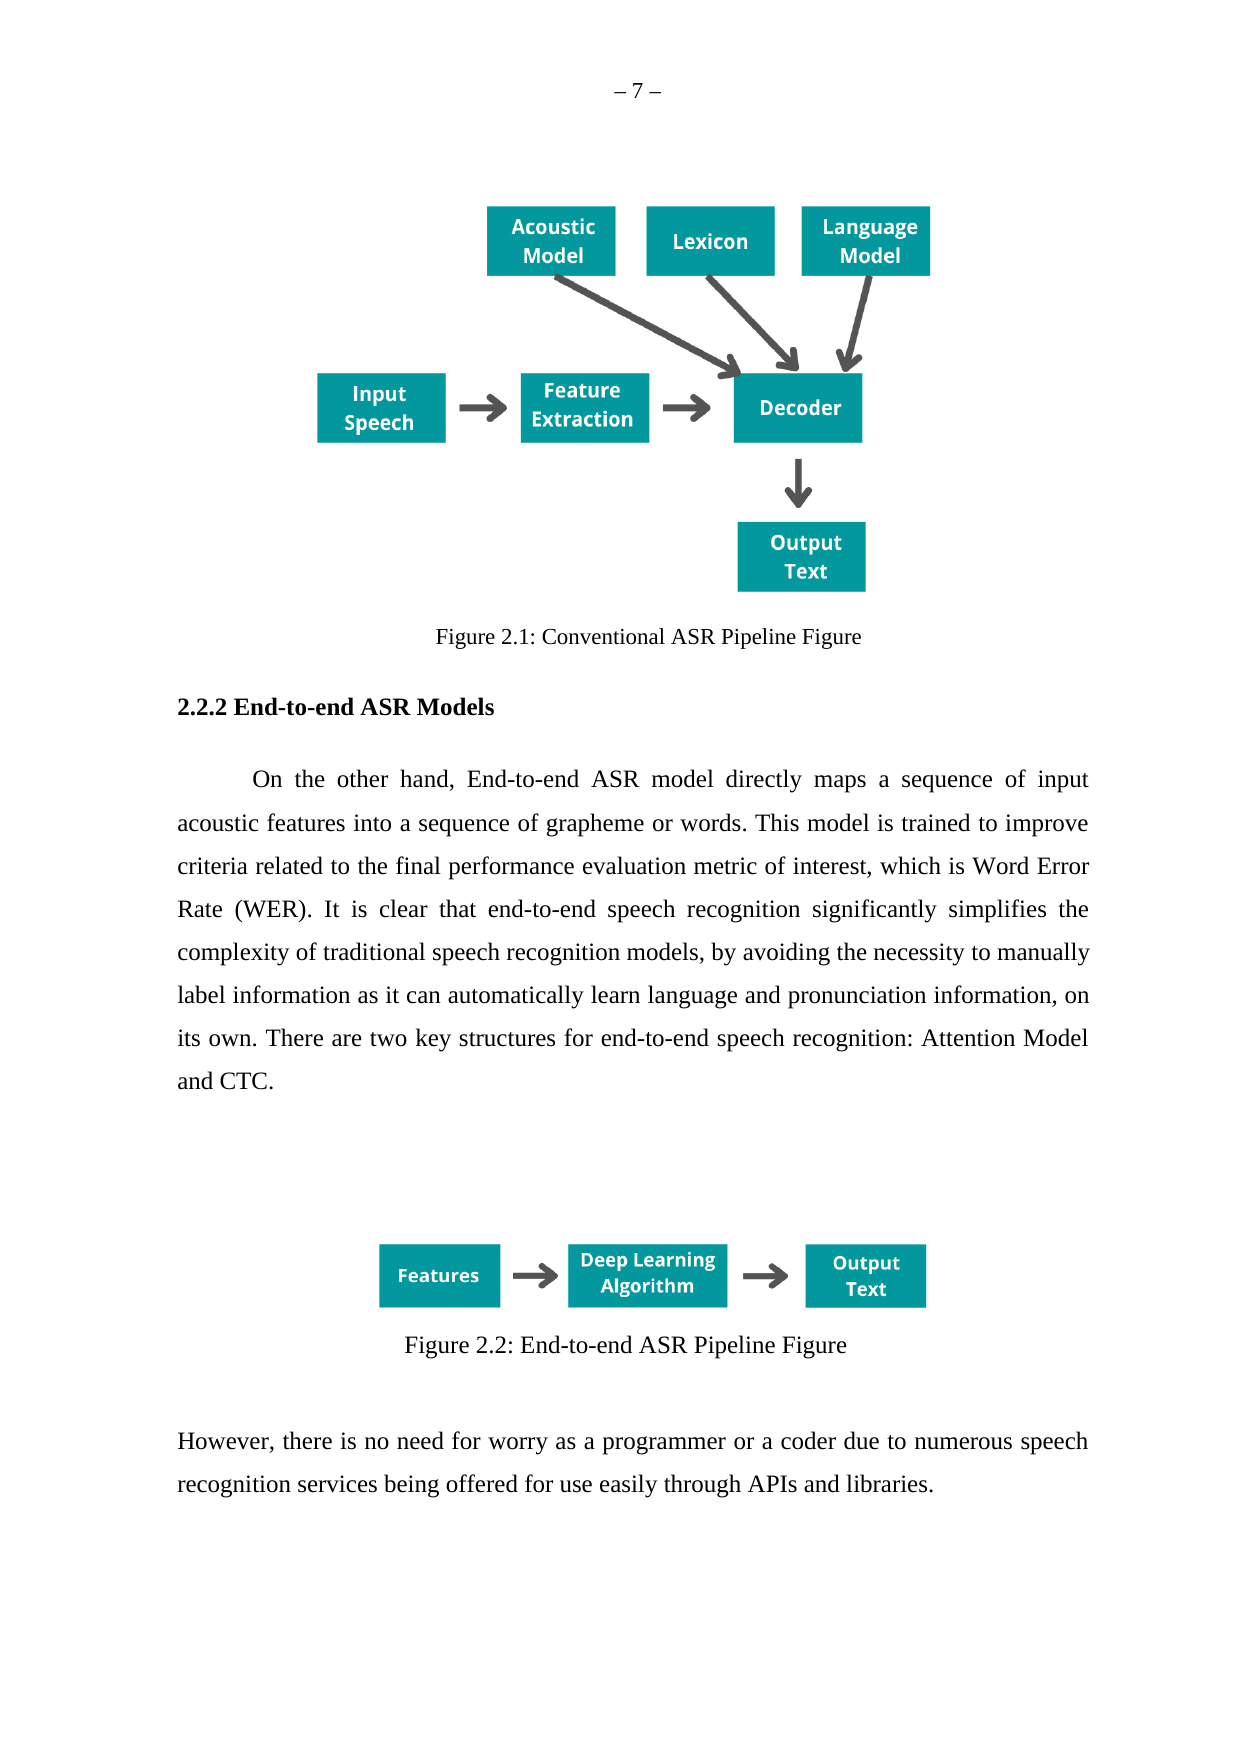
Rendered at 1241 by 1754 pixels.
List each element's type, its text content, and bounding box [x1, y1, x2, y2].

picture [303, 178, 944, 617]
picture [356, 1201, 985, 1386]
text However, there is no need for worry as a programmer or a coder due to numerous speech recognition services being offered for use easily through APIs and libraries. [177, 1426, 1090, 1498]
text On the other hand, End-to-end ASR model directly maps a sequence of input acoustic features into a sequence of grapheme or words. This model is trained to improve criteria related to the final performance evaluation metric of interest, which is Word Error Rate (WER). It is clear that end-to-end speech recognition significantly simplifies the complexity of traditional speech recognition models, by avoiding the necessity to manually label information as it can automatically learn language and pronunciation information, on its own. There are two key structures for end-to-end speech recognition: Attention Model and CTC. [177, 764, 1090, 1095]
subtitle 2.2.2 End-to-end ASR Models [177, 692, 1090, 721]
